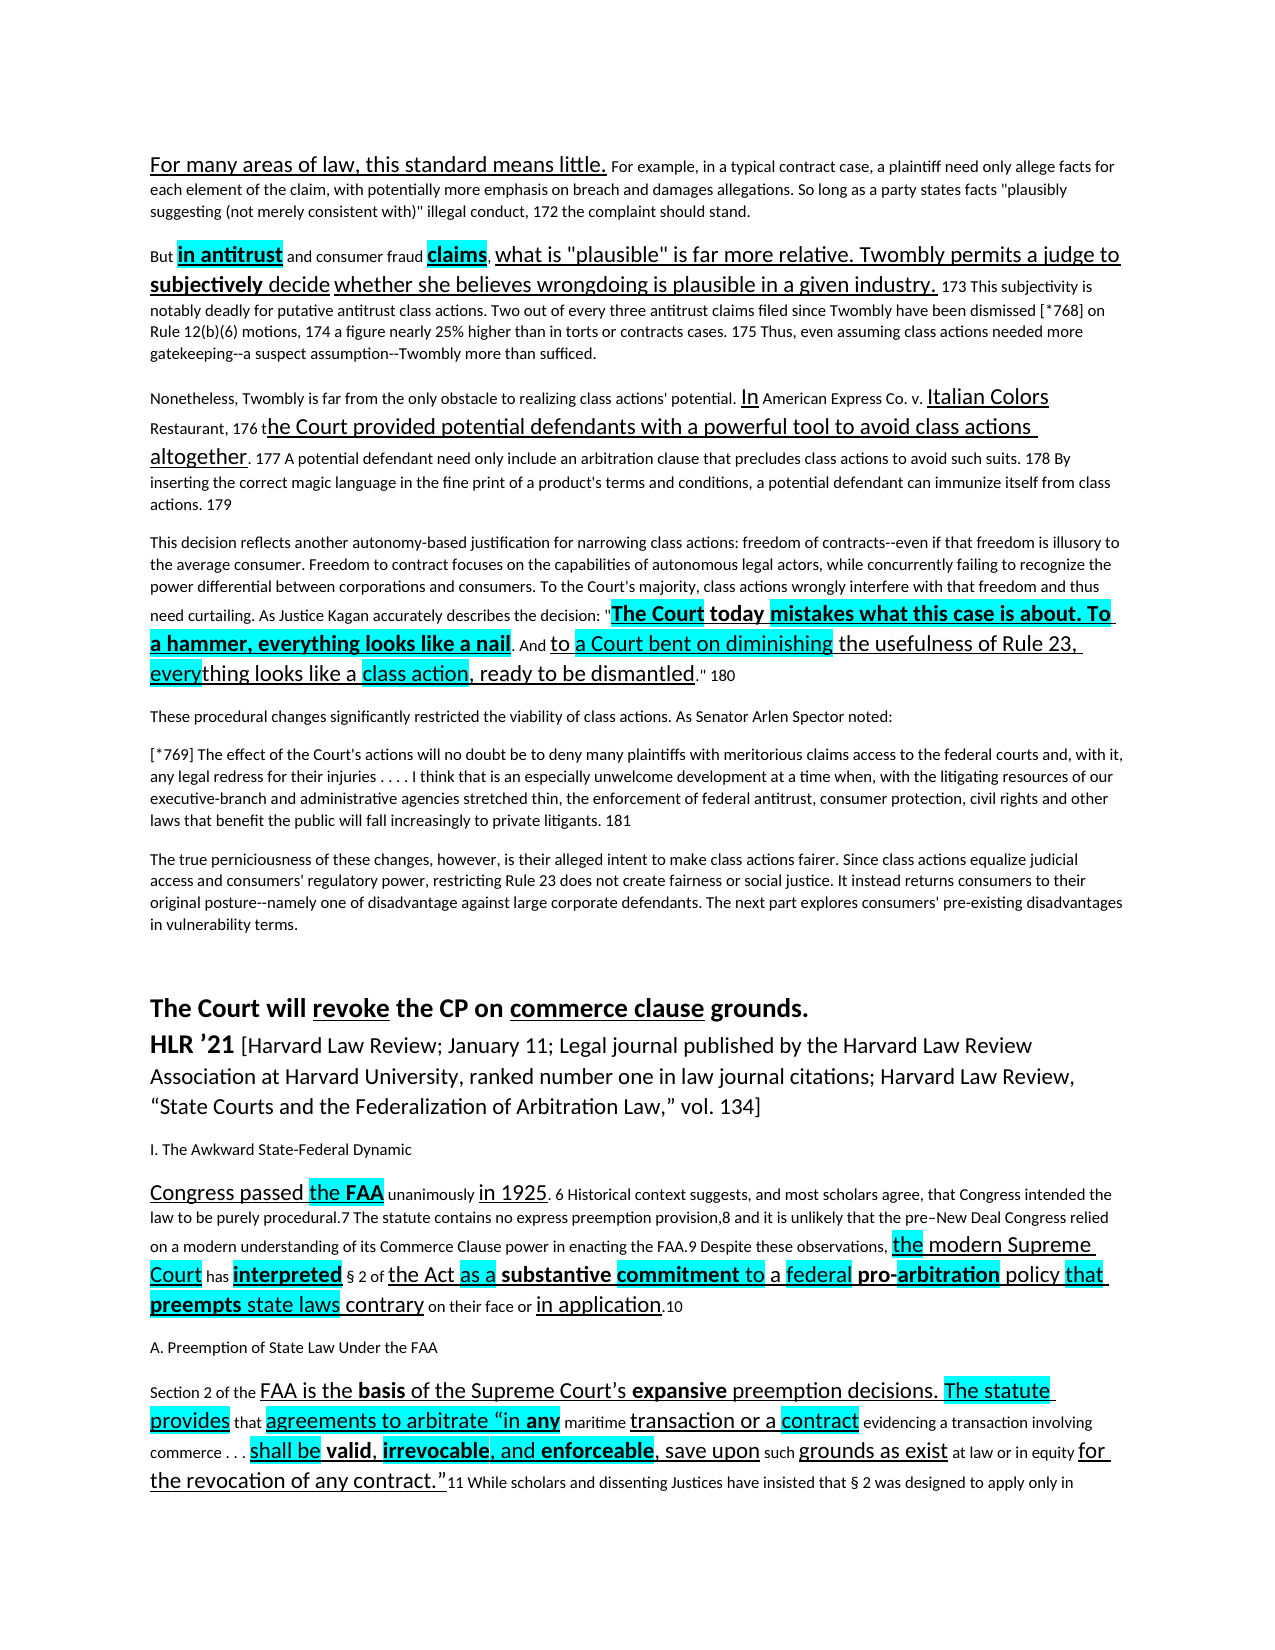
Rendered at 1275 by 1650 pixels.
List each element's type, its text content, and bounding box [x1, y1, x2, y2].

text HLR ’21 [Harvard Law Review; January 11; Legal journal published by the Harvard Law Review Association at Harvard University, ranked number one in law journal citations; Harvard Law Review, “State Courts and the Federalization of Arbitration Law,” vol. 134] [150, 1027, 1125, 1121]
text Nonetheless, Twombly is far from the only obstacle to realizing class actions' potential. In American Express Co. v. Italian Colors Restaurant, 176 the Court provided potential defendants with a powerful tool to avoid class actions altogether. 177 A potential defendant need only include an arbitration clause that precludes class actions to avoid such suits. 178 By inserting the correct magic language in the fine print of a product's terms and conditions, a potential defendant can immunize itself from class actions. 179 [150, 382, 1125, 514]
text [150, 1376, 1125, 1494]
text For many areas of law, this standard means little. For example, in a typical contract case, a plaintiff need only allege facts for each element of the claim, with potentially more emphasis on breach and damages allegations. So long as a party states facts "plausibly suggesting (not merely consistent with)" illegal conduct, 172 the complaint should stand. [150, 150, 1125, 222]
text This decision reflects another autonomy-based justification for narrowing class actions: freedom of contracts--even if that freedom is illusory to the average consumer. Freedom to contract focuses on the capabilities of autonomous legal actors, while concurrently failing to recognize the power differential between corporations and consumers. To the Court's majority, class actions wrongly interfere with that freedom and thus need curtailing. As Justice Kagan accurately describes the decision: "The Court today mistakes what this case is about. To a hammer, everything looks like a nail. And to a Court bent on diminishing the usefulness of Rule 23, everything looks like a class action, ready to be dismantled." 180 [150, 532, 1125, 687]
text I. The Awkward State-Federal Dynamic [150, 1139, 1125, 1160]
text The true perniciousness of these changes, however, is their alleged intent to make class actions fairer. Since class actions equalize judicial access and consumers' regulatory power, restricting Rule 23 does not create fairness or social justice. It instead returns consumers to their original posture--namely one of disadvantage against large corporate defendants. The next part explores consumers' pre-existing disadvantages in vulnerability terms. [150, 849, 1125, 935]
text But in antitrust and consumer fraud claims, what is "plausible" is far more relative. Twombly permits a judge to subjectively decide whether she believes wrongdoing is plausible in a given industry. 173 This subjectivity is notably deadly for putative antitrust class actions. Two out of every three antitrust claims filed since Twombly have been dismissed [*768] on Rule 12(b)(6) motions, 174 a figure nearly 25% higher than in torts or contracts cases. 175 Thus, even assuming class actions needed more gatekeeping--a suspect assumption--Twombly more than sufficed. [150, 240, 1125, 364]
text Congress passed the FAA unanimously in 1925. 6 Historical context suggests, and most scholars agree, that Congress intended the law to be purely procedural.7 The statute contains no express preemption provision,8 and it is unlikely that the pre–New Deal Congress relied on a modern understanding of its Commerce Clause power in enacting the FAA.9 Despite these observations, the modern Supreme Court has interpreted § 2 of the Act as a substantive commitment to a federal pro-arbitration policy that preempts state laws contrary on their face or in application.10 [150, 1178, 1125, 1318]
text A. Preemption of State Law Under the FAA [150, 1337, 1125, 1358]
text These procedural changes significantly restricted the viability of class actions. As Senator Arlen Spector noted: [150, 706, 1125, 726]
text [*769] The effect of the Court's actions will no doubt be to deny many plaintiffs with meritorious claims access to the federal courts and, with it, any legal redress for their injuries . . . . I think that is an especially unwelcome development at a time when, with the litigating resources of our executive-branch and administrative agencies stretched thin, the enforcement of federal antitrust, consumer protection, civil rights and other laws that benefit the public will fall increasingly to private litigants. 181 [150, 744, 1125, 831]
subtitle The Court will revoke the CP on commerce clause grounds. [150, 991, 1125, 1024]
